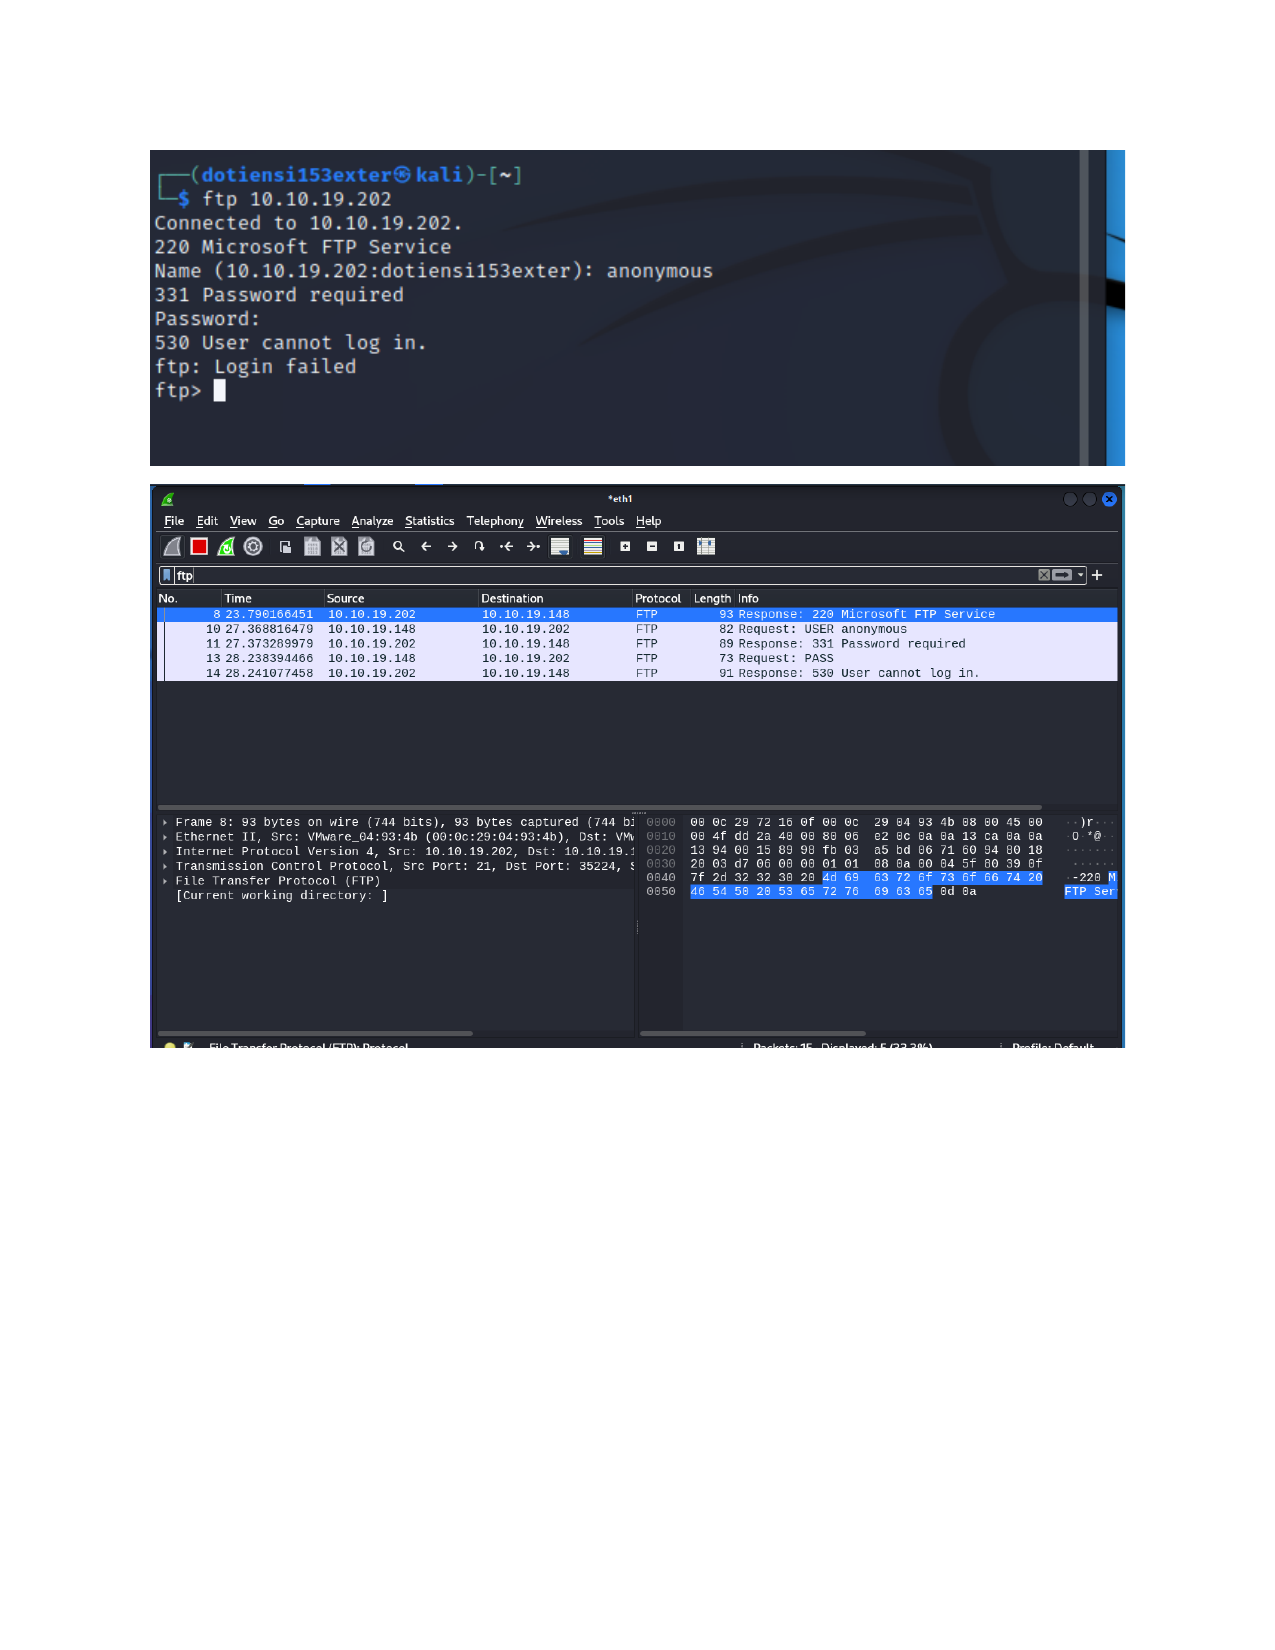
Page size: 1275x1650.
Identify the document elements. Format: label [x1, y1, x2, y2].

picture [150, 150, 1125, 466]
picture [150, 484, 1125, 1048]
